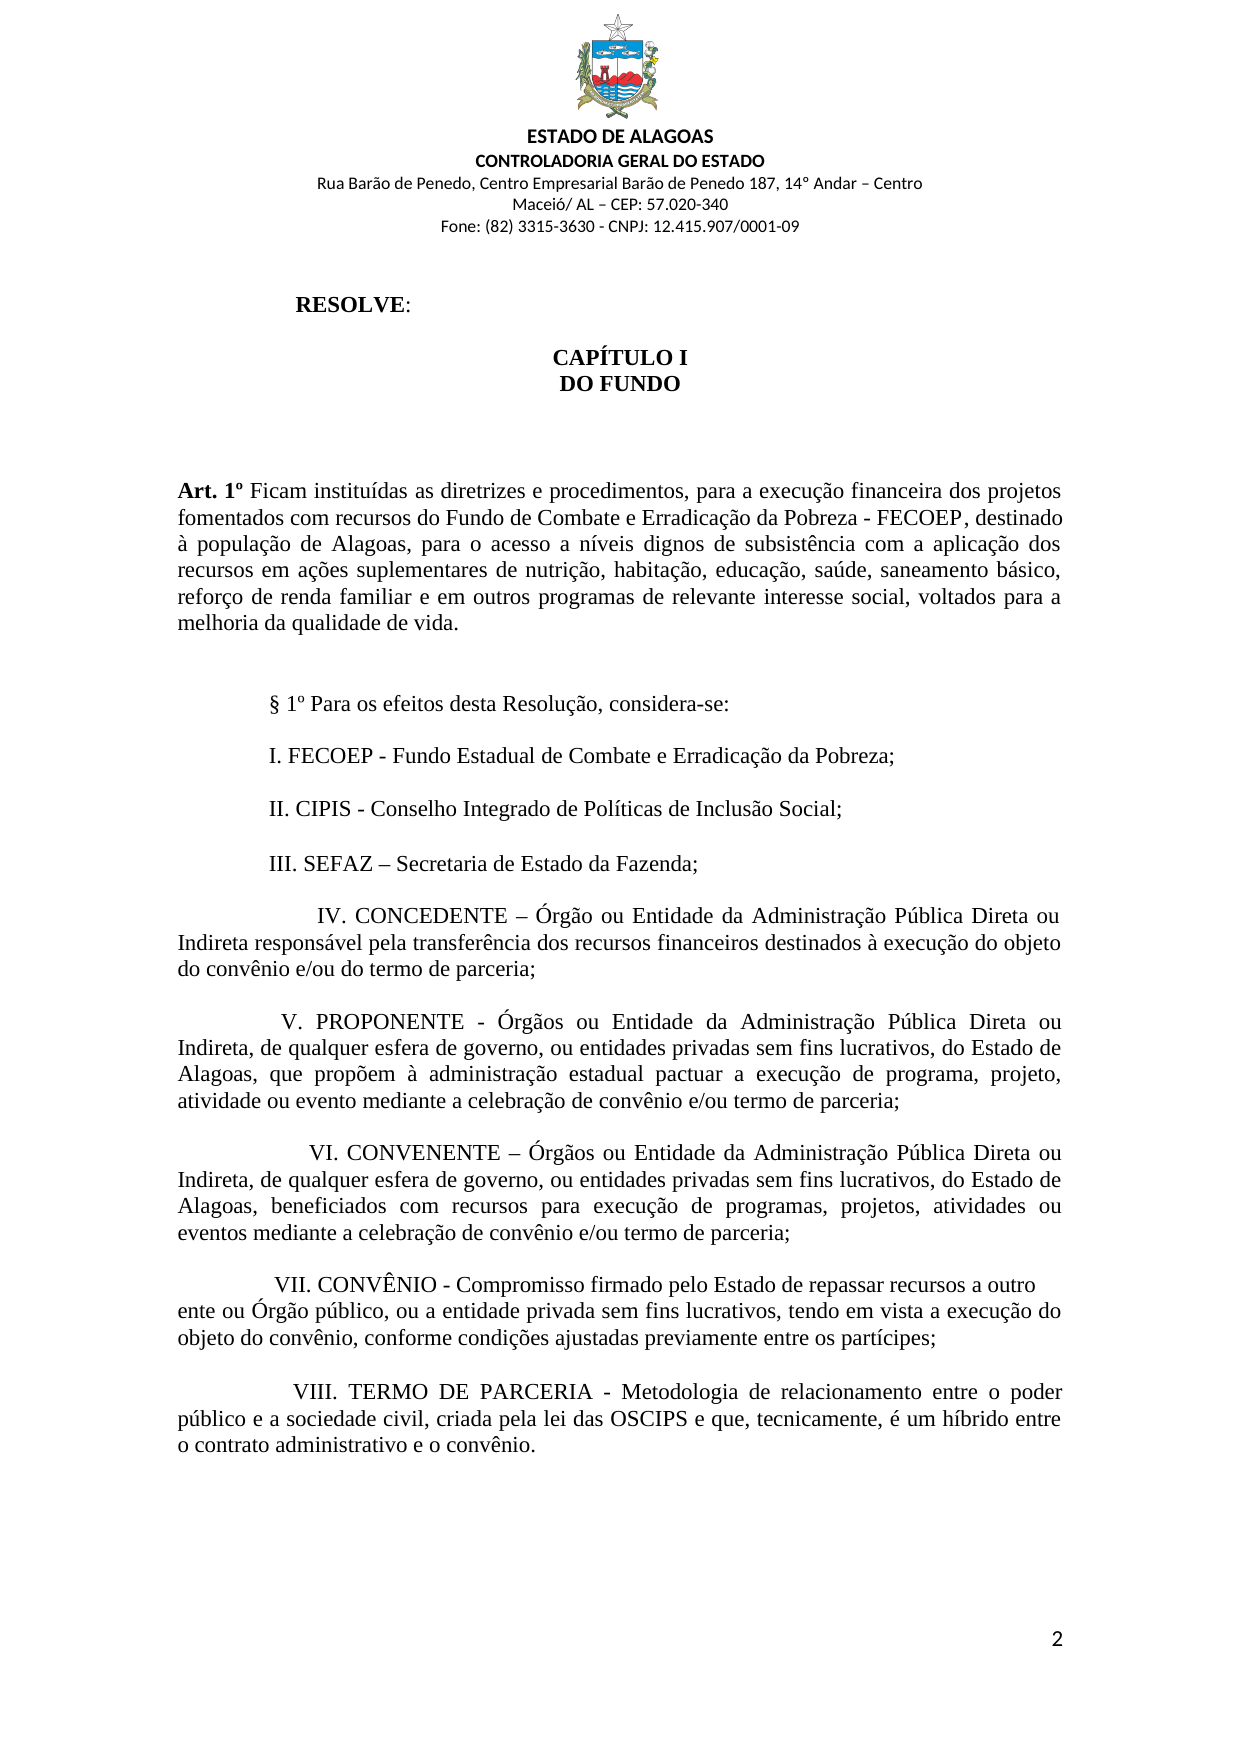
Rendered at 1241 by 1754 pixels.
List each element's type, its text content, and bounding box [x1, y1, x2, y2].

text CAPÍTULO I [177, 344, 1063, 370]
text RESOLVE: [177, 291, 1063, 317]
picture [575, 14, 659, 119]
text II. CIPIS - Conselho Integrado de Políticas de Inclusão Social; [177, 795, 1063, 822]
text III. SEFAZ – Secretaria de Estado da Fazenda; [177, 849, 1063, 876]
text VII. CONVÊNIO - Compromisso firmado pelo Estado de repassar recursos a outro [251, 1271, 1063, 1298]
text Art. 1º Ficam instituídas as diretrizes e procedimentos, para a execução financeira dos projetos fomentados com recursos do Fundo de Combate e Erradicação da Pobreza - FECOEP, destinado à população de Alagoas, para o acesso a níveis dignos de subsistência com a aplicação dos recursos em ações suplementares de nutrição, habitação, educação, saúde, saneamento básico, reforço de renda familiar e em outros programas de relevante interesse social, voltados para a melhoria da qualidade de vida. [177, 477, 1063, 635]
text V. PROPONENTE - Órgãos ou Entidade da Administração Pública Direta ou Indireta, de qualquer esfera de governo, ou entidades privadas sem fins lucrativos, do Estado de Alagoas, que propõem à administração estadual pactuar a execução de programa, projeto, atividade ou evento mediante a celebração de convênio e/ou termo de parceria; [177, 1008, 1063, 1113]
text VIII. TERMO DE PARCERIA - Metodologia de relacionamento entre o poder público e a sociedade civil, criada pela lei das OSCIPS e que, tecnicamente, é um híbrido entre o contrato administrativo e o convênio. [177, 1378, 1063, 1457]
text DO FUNDO [177, 370, 1063, 397]
text VI. CONVENENTE – Órgãos ou Entidade da Administração Pública Direta ou Indireta, de qualquer esfera de governo, ou entidades privadas sem fins lucrativos, do Estado de Alagoas, beneficiados com recursos para execução de programas, projetos, atividades ou eventos mediante a celebração de convênio e/ou termo de parceria; [177, 1139, 1063, 1245]
text IV. CONCEDENTE – Órgão ou Entidade da Administração Pública Direta ou Indireta responsável pela transferência dos recursos financeiros destinados à execução do objeto do convênio e/ou do termo de parceria; [177, 902, 1063, 981]
text § 1º Para os efeitos desta Resolução, considera-se: [177, 690, 1063, 716]
text I. FECOEP - Fundo Estadual de Combate e Erradicação da Pobreza; [177, 742, 1063, 769]
text ente ou Órgão público, ou a entidade privada sem fins lucrativos, tendo em vista a execução do objeto do convênio, conforme condições ajustadas previamente entre os partícipes; [177, 1298, 1063, 1350]
